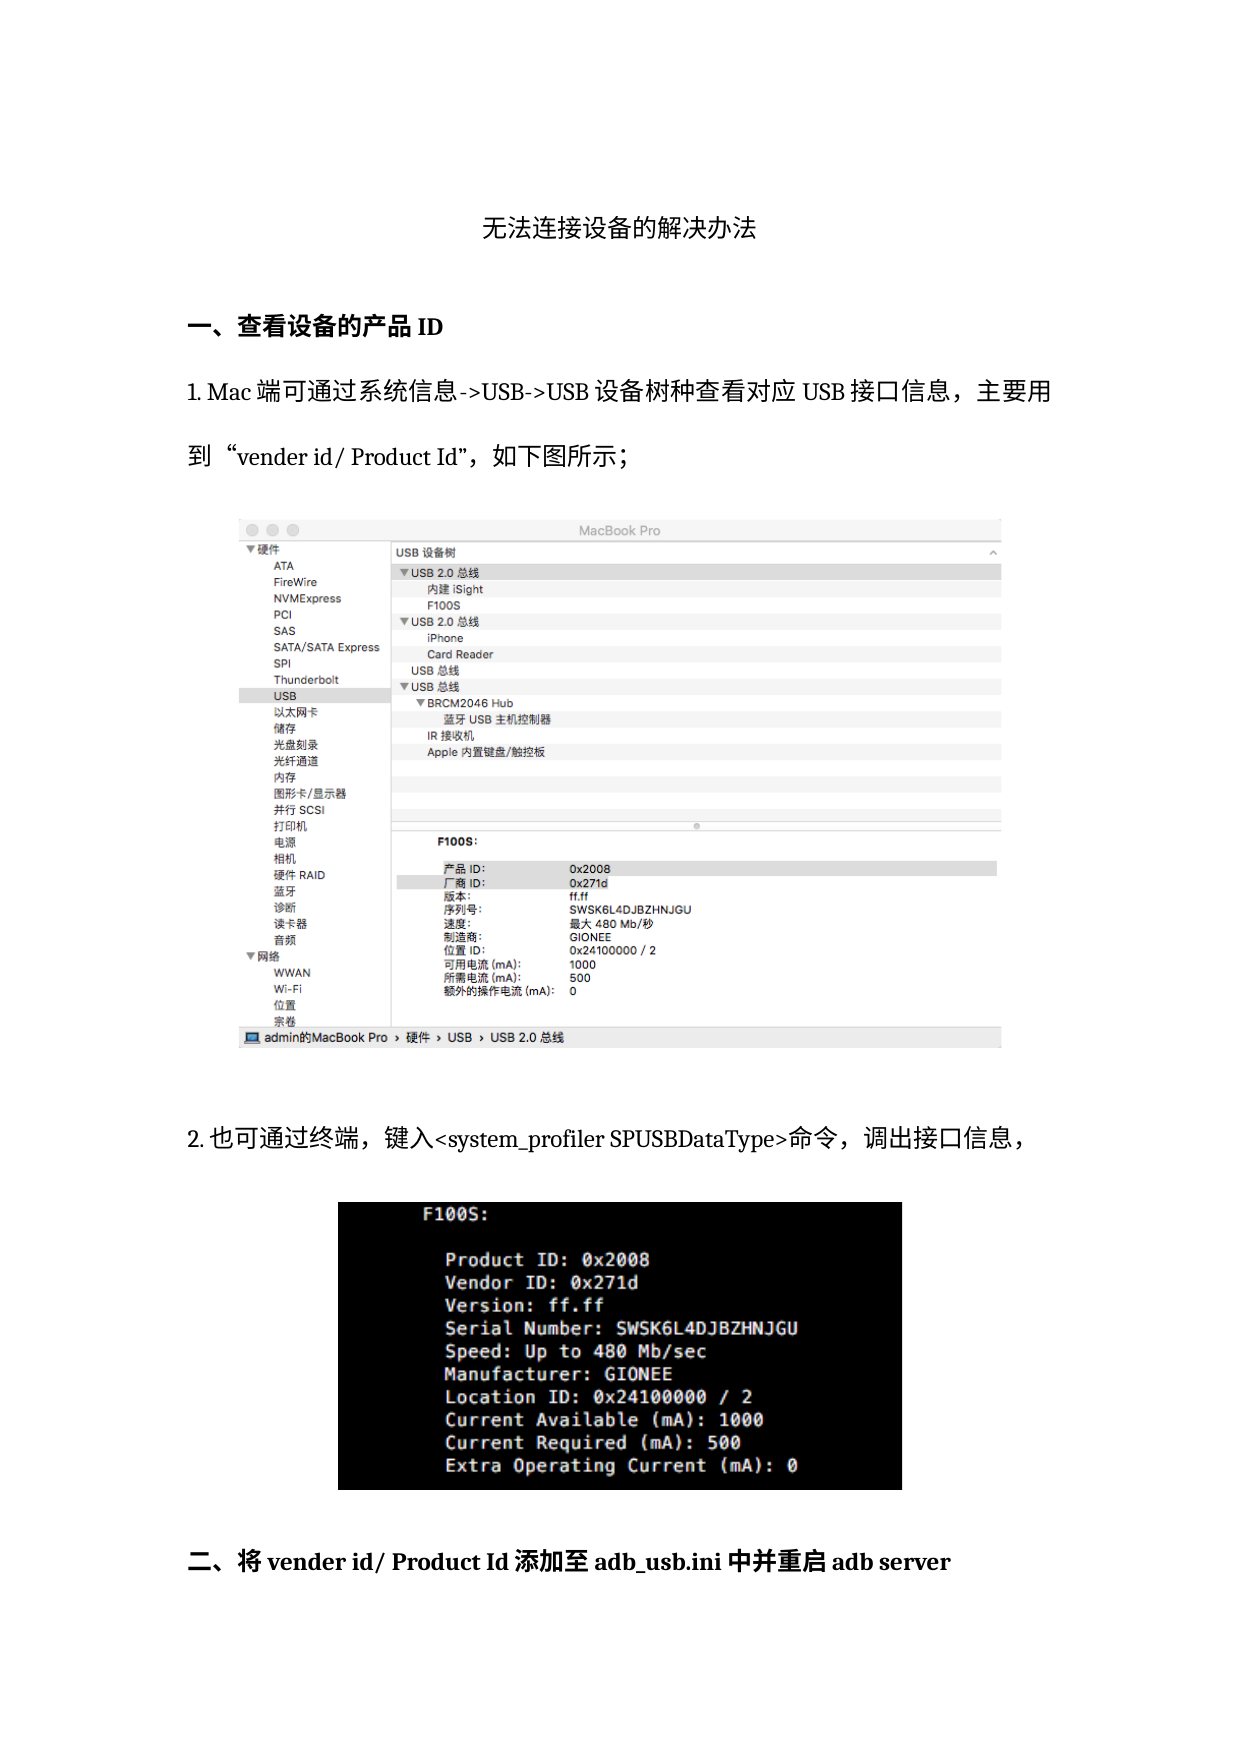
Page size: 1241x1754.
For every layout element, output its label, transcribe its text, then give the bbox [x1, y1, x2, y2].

text 一、查看设备的产品ID [187, 292, 1053, 357]
text 二、将vender id/ Product Id添加至adb_usb.ini中并重启adb server [187, 1527, 1053, 1592]
text 无法连接设备的解决办法 [187, 194, 1053, 259]
text 2. 也可通过终端，键入<system_profiler SPUSBDataType>命令，调出接口信息， [187, 1104, 1053, 1169]
picture [338, 1202, 903, 1490]
text 1. Mac端可通过系统信息->USB->USB设备树种查看对应USB接口信息，主要用到“vender id/ Product Id”，如下图所示； [187, 357, 1053, 487]
picture [238, 519, 1002, 1048]
